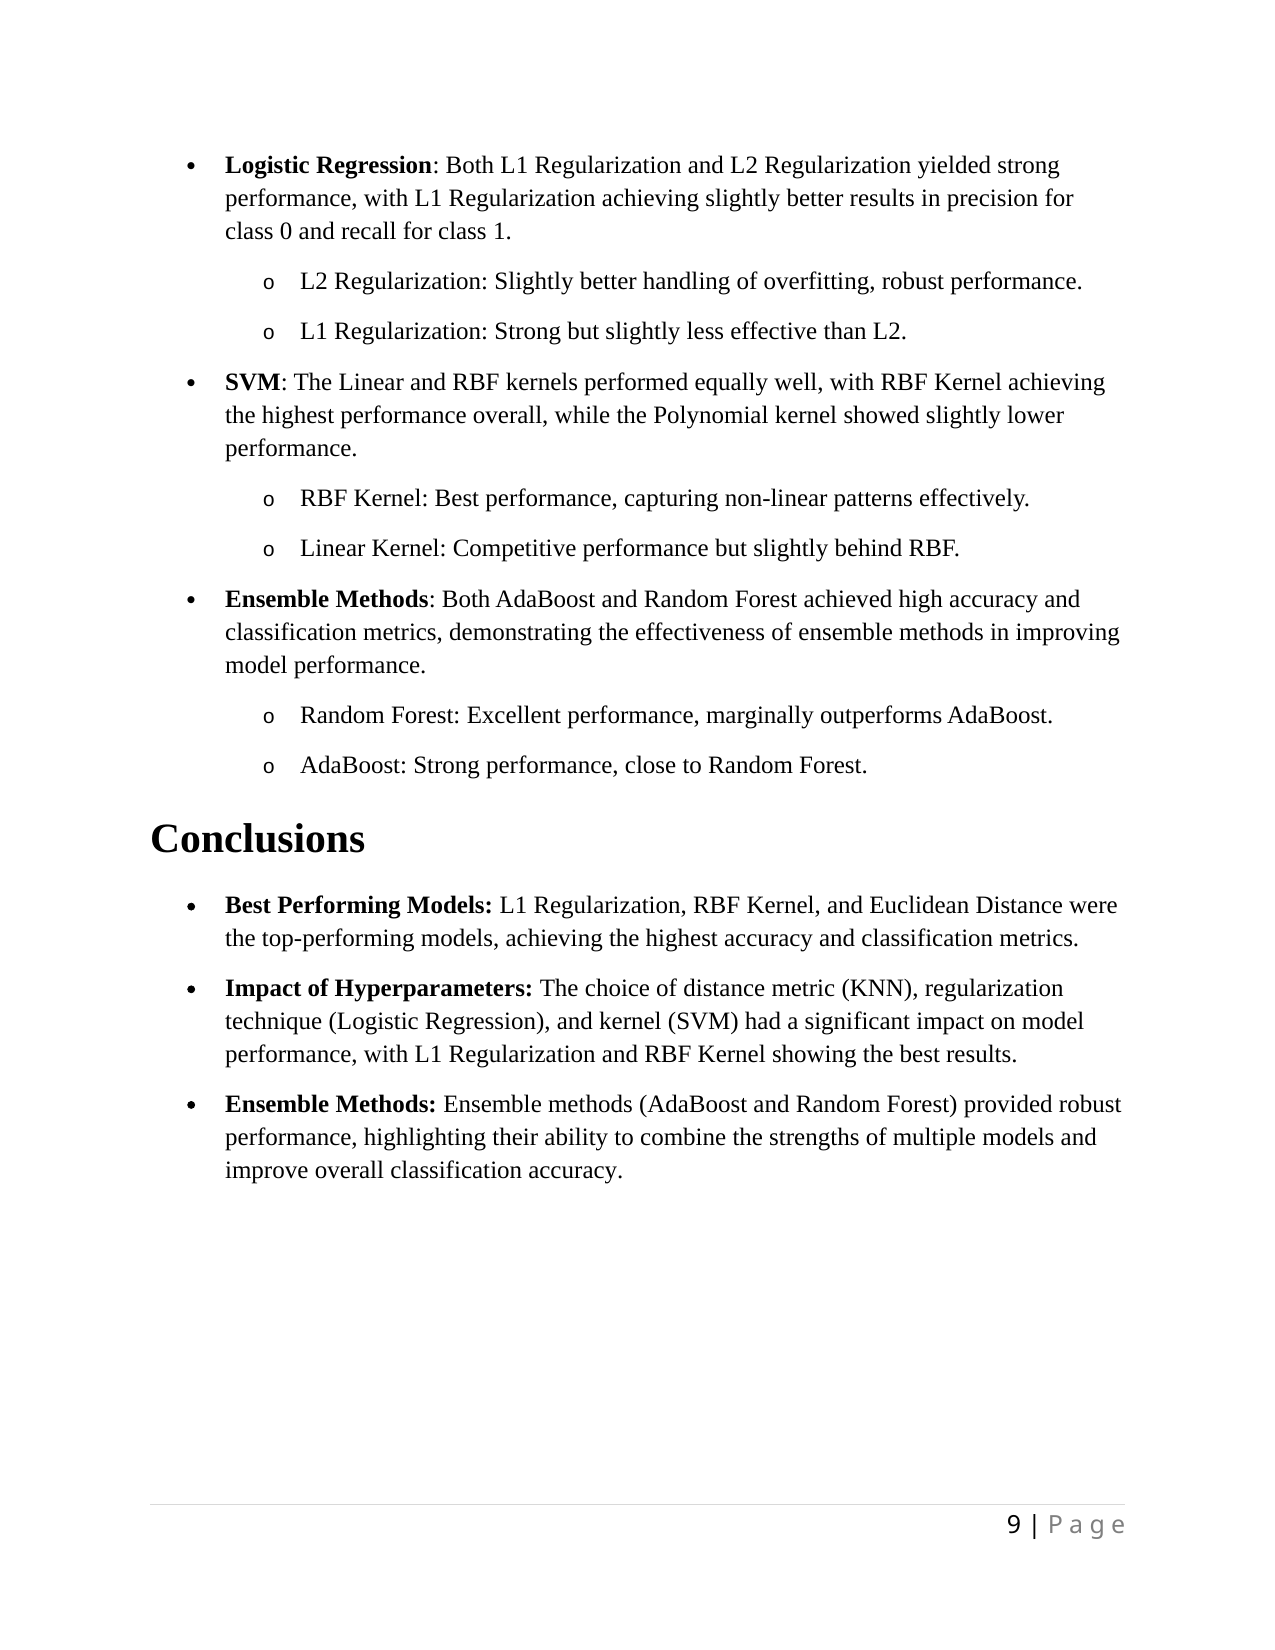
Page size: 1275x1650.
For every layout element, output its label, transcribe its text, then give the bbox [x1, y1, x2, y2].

subtitle Conclusions [150, 813, 1125, 861]
list Ensemble Methods: Both AdaBoost and Random Forest achieved high accuracy and classification metrics, demonstrating the effectiveness of ensemble methods in improving model performance. [187, 584, 1125, 679]
list Logistic Regression: Both L1 Regularization and L2 Regularization yielded strong performance, with L1 Regularization achieving slightly better results in precision for class 0 and recall for class 1. [187, 150, 1125, 245]
list AdaBoost: Strong performance, close to Random Forest. [262, 750, 1125, 780]
list L1 Regularization: Strong but slightly less effective than L2. [262, 316, 1125, 346]
list L2 Regularization: Slightly better handling of overfitting, robust performance. [262, 266, 1125, 295]
list Ensemble Methods: Ensemble methods (AdaBoost and Random Forest) provided robust performance, highlighting their ability to combine the strengths of multiple models and improve overall classification accuracy. [187, 1089, 1125, 1184]
list Best Performing Models: L1 Regularization, RBF Kernel, and Euclidean Distance were the top-performing models, achieving the highest accuracy and classification metrics. [187, 891, 1125, 952]
list Impact of Hyperparameters: The choice of distance metric (KNN), regularization technique (Logistic Regression), and kernel (SVM) had a significant impact on model performance, with L1 Regularization and RBF Kernel showing the best results. [187, 973, 1125, 1068]
list SVM: The Linear and RBF kernels performed equally well, with RBF Kernel achieving the highest performance overall, while the Polynomial kernel showed slightly lower performance. [187, 367, 1125, 462]
list Linear Kernel: Competitive performance but slightly behind RBF. [262, 533, 1125, 563]
list RBF Kernel: Best performance, capturing non-linear patterns effectively. [262, 483, 1125, 512]
list Random Forest: Excellent performance, marginally outperforms AdaBoost. [262, 700, 1125, 729]
